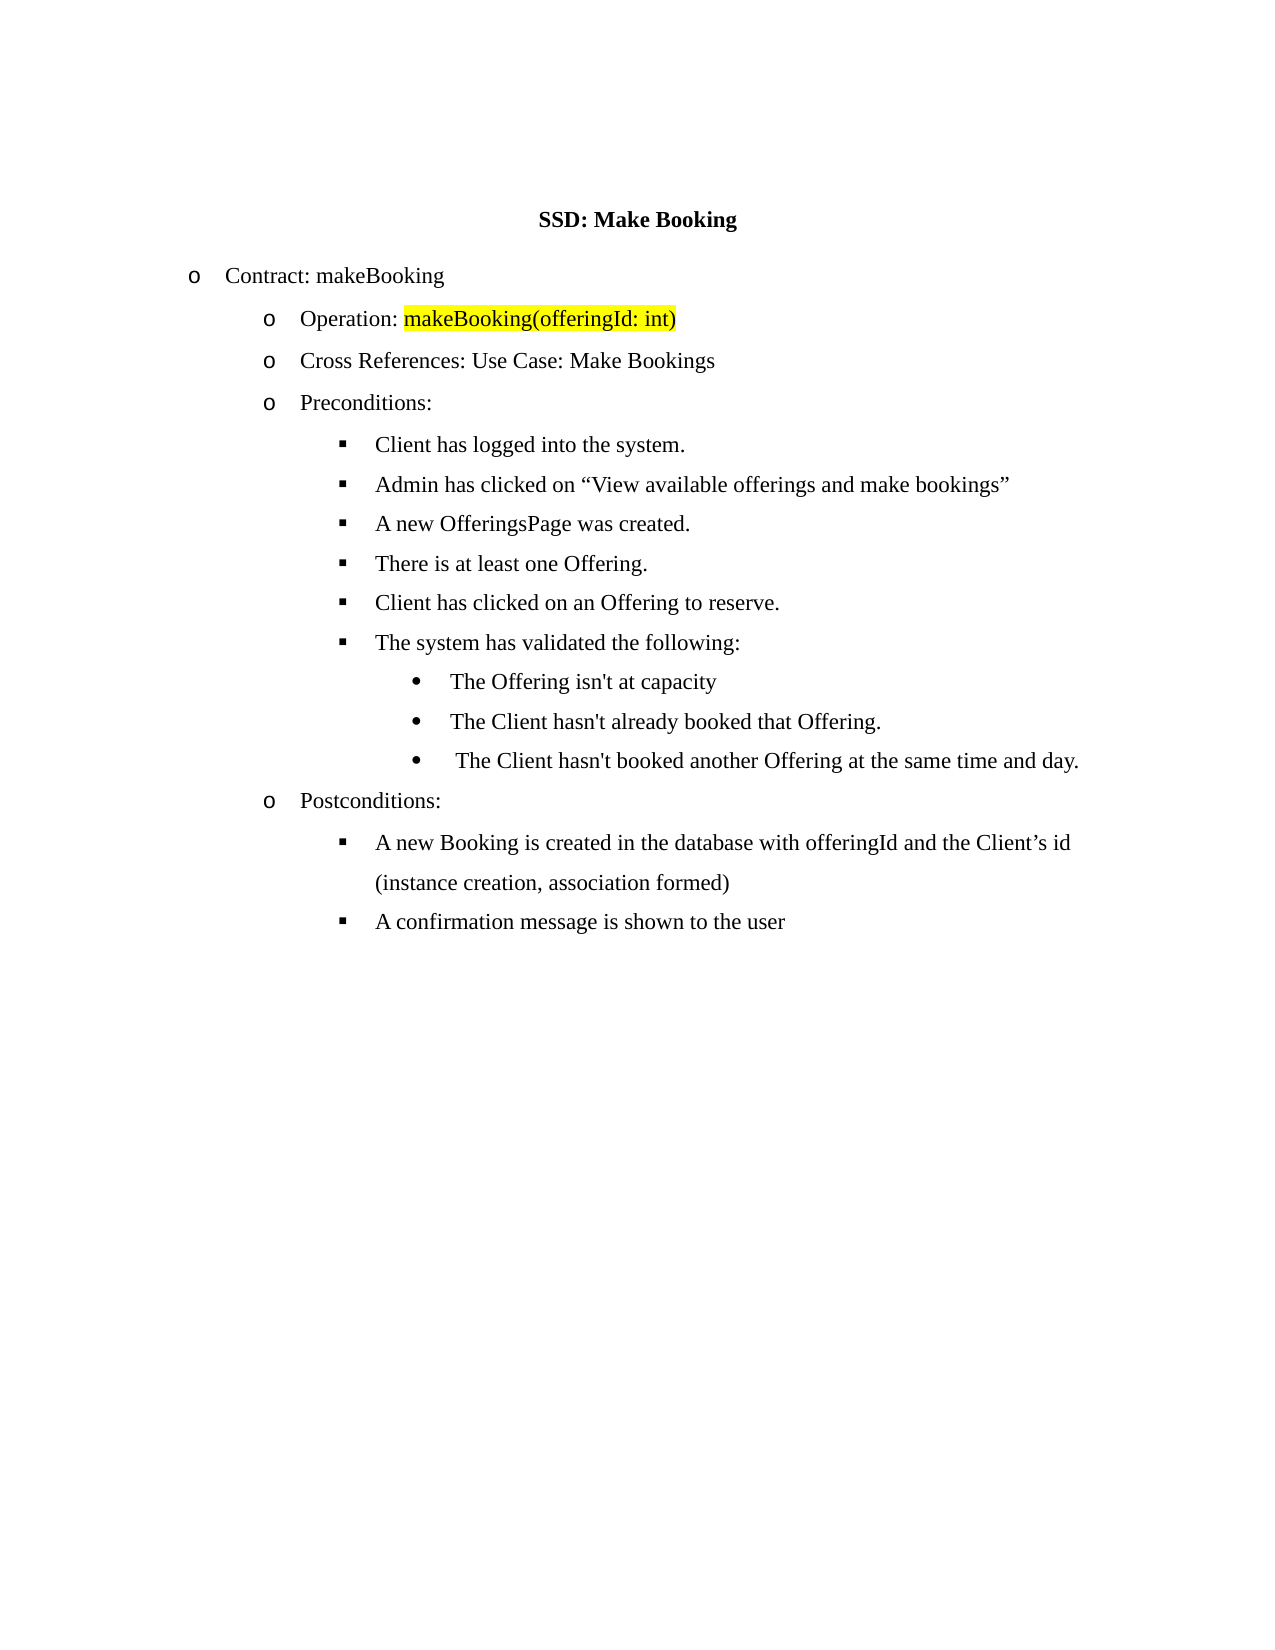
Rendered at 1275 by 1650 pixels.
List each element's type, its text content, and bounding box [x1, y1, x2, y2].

list The system has validated the following: [337, 629, 1125, 655]
list A confirmation message is shown to the user [337, 908, 1125, 934]
list Operation: makeBooking(offeringId: int) [262, 304, 1125, 333]
list A new OfferingsPage was created. [337, 510, 1125, 537]
list A new Booking is created in the database with offeringId and the Client’s id (instance creation, association formed) [337, 829, 1125, 895]
text SSD: Make Booking [150, 206, 1125, 232]
list Preconditions: [262, 389, 1125, 417]
list The Offering isn't at capacity [412, 668, 1125, 695]
list Admin has clicked on “View available offerings and make bookings” [337, 471, 1125, 497]
list The Client hasn't booked another Offering at the same time and day. [412, 747, 1125, 774]
list Cross References: Use Case: Make Bookings [262, 347, 1125, 375]
list Client has logged into the system. [337, 431, 1125, 458]
list Contract: makeBooking [187, 262, 1125, 291]
list There is at least one Offering. [337, 550, 1125, 576]
list The Client hasn't already booked that Offering. [412, 708, 1125, 734]
list Postconditions: [262, 787, 1125, 815]
list Client has clicked on an Offering to reserve. [337, 589, 1125, 616]
